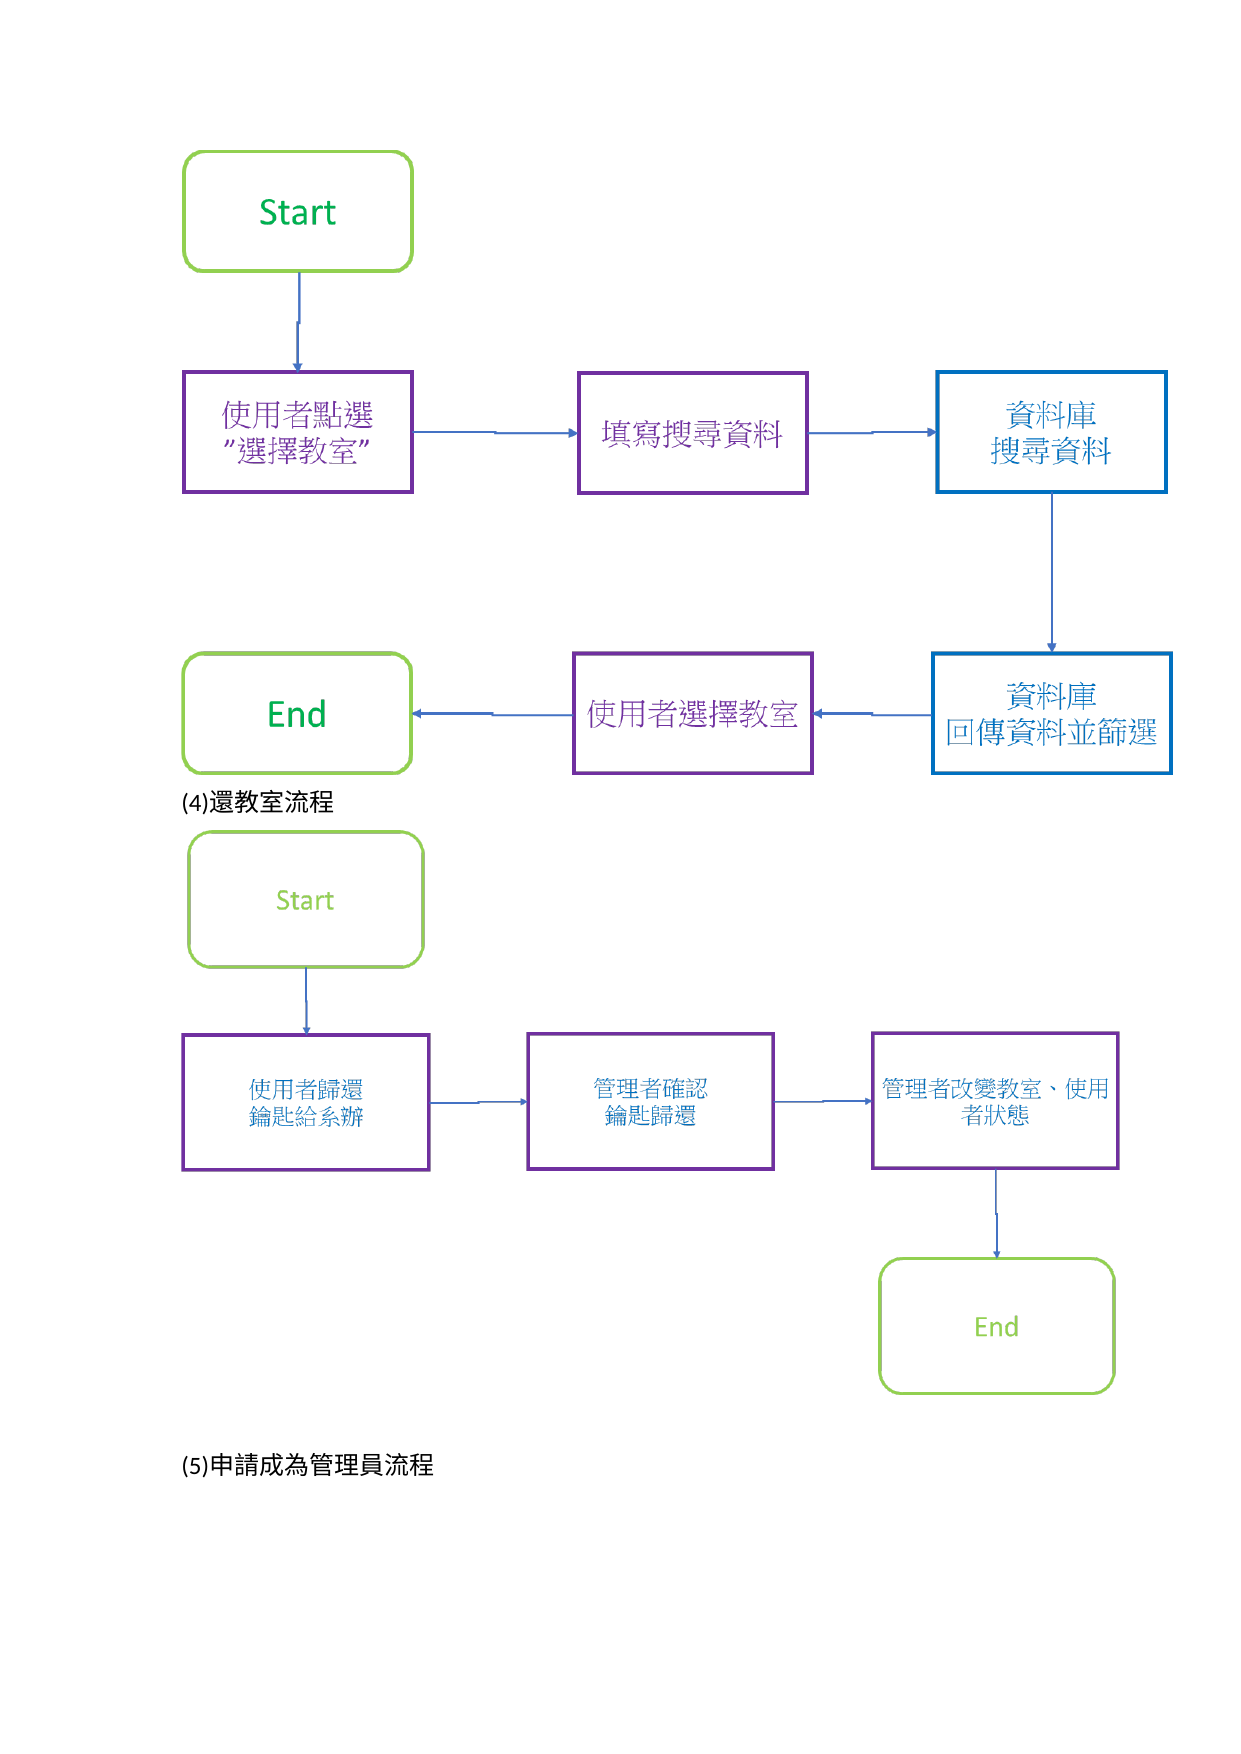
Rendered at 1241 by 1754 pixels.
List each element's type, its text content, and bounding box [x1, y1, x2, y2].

picture [181, 150, 1175, 775]
picture [181, 830, 1123, 1395]
text (5)申請成為管理員流程 [181, 1450, 1125, 1481]
text (4)還教室流程 [181, 787, 1125, 818]
